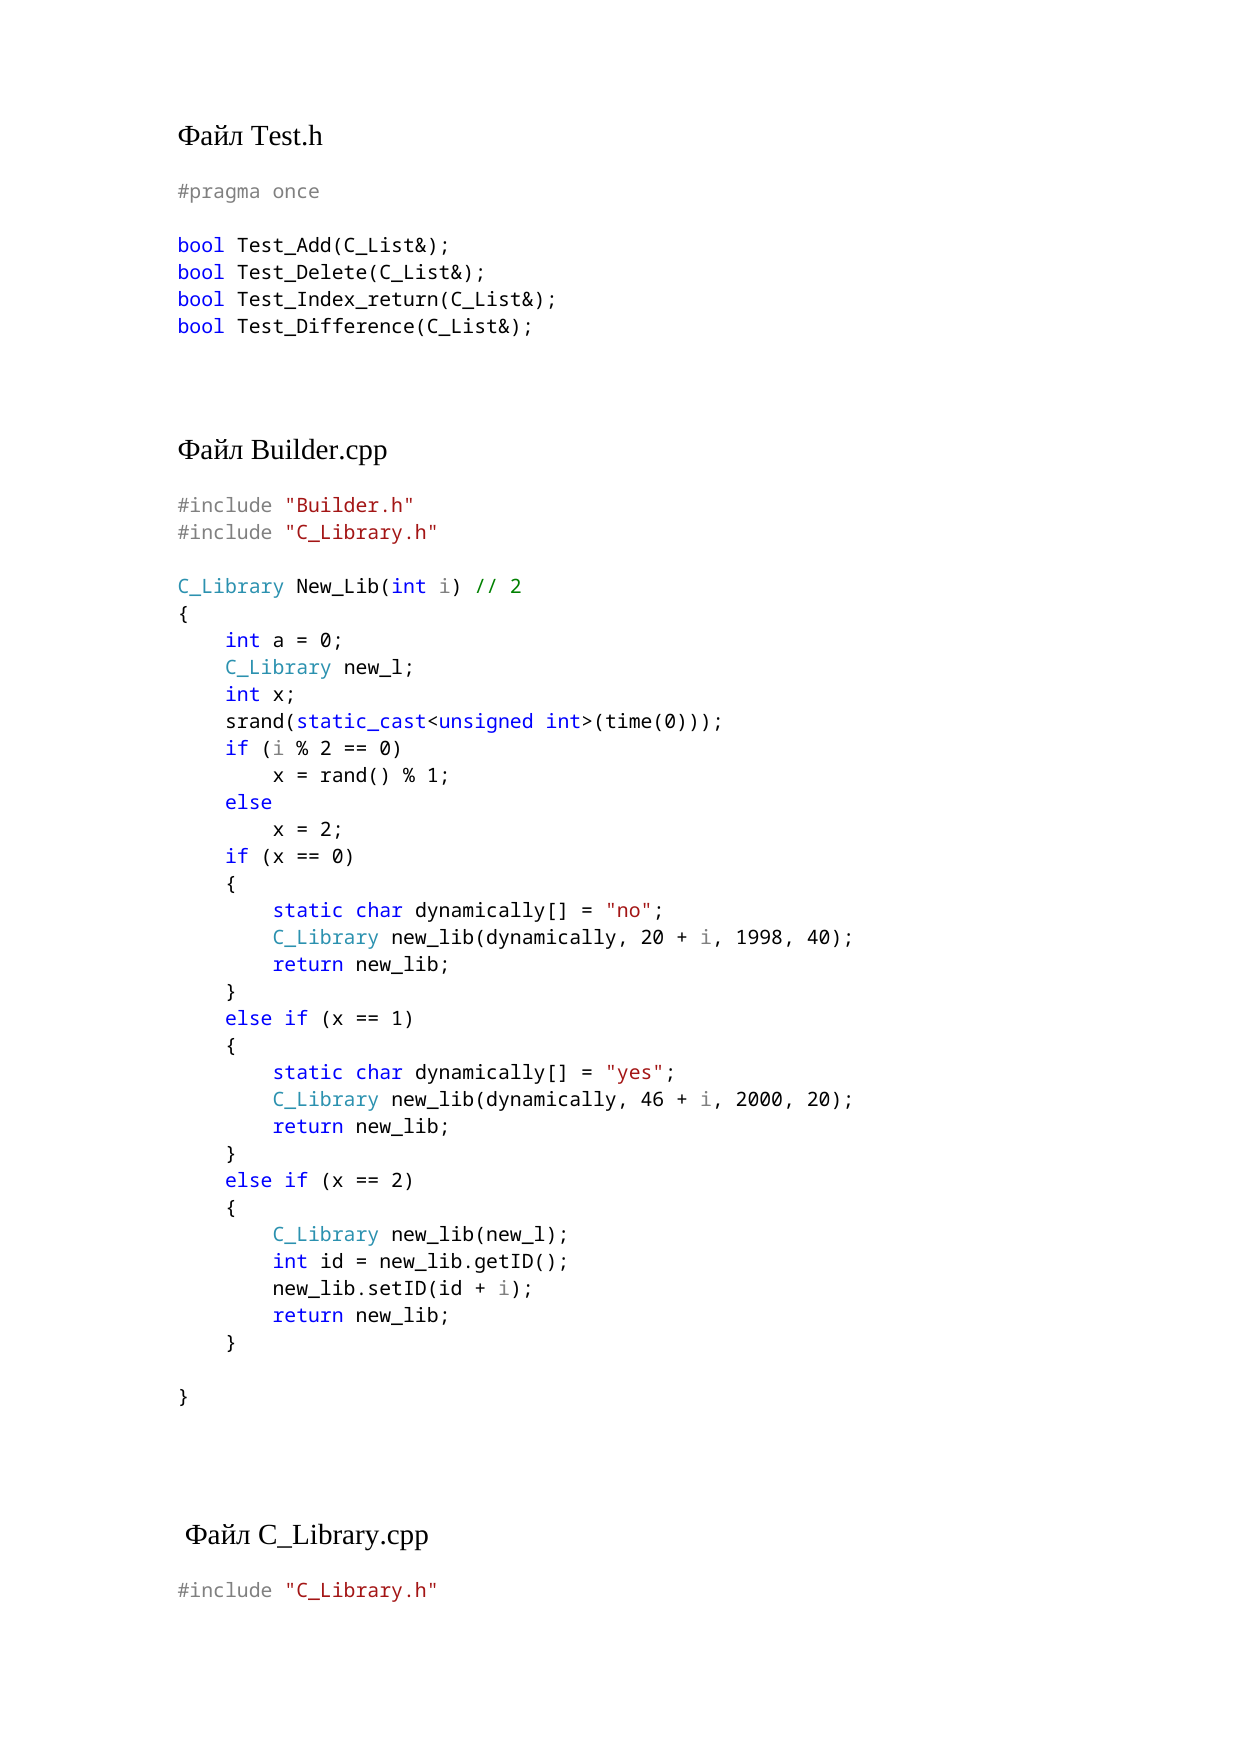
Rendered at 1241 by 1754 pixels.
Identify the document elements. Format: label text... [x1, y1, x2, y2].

text bool Test_Delete(C_List&); [177, 258, 1152, 285]
text C_Library new_lib(dynamically, 20 + i, 1998, 40); [177, 923, 1152, 950]
text #include "C_Library.h" [177, 519, 1152, 546]
text Файл Test.h [177, 118, 1152, 152]
text srand(static_cast<unsigned int>(time(0))); [177, 707, 1152, 734]
text bool Test_Index_return(C_List&); [177, 285, 1152, 312]
text bool Test_Add(C_List&); [177, 231, 1152, 258]
text C_Library new_l; [177, 653, 1152, 681]
text x = rand() % 1; [177, 761, 1152, 788]
text { [177, 599, 1152, 627]
text bool Test_Difference(C_List&); [177, 312, 1152, 339]
text else if (x == 1) [177, 1004, 1152, 1031]
text { [177, 1193, 1152, 1220]
text else if (x == 2) [177, 1166, 1152, 1193]
text #pragma once [177, 177, 1152, 204]
text } [177, 1139, 1152, 1166]
text int id = new_lib.getID(); [177, 1247, 1152, 1274]
text return new_lib; [177, 1112, 1152, 1139]
text } [177, 1328, 1152, 1355]
text return new_lib; [177, 1301, 1152, 1328]
text if (x == 0) [177, 842, 1152, 869]
text C_Library New_Lib(int i) // 2 [177, 573, 1152, 599]
text int x; [177, 681, 1152, 707]
text } [177, 977, 1152, 1004]
text Файл Builder.cpp [177, 432, 1152, 466]
text #include "C_Library.h" [177, 1576, 1152, 1603]
text if (i % 2 == 0) [177, 734, 1152, 761]
text x = 2; [177, 815, 1152, 842]
text static char dynamically[] = "yes"; [177, 1058, 1152, 1085]
text { [177, 1031, 1152, 1058]
text Файл C_Library.cpp [177, 1517, 1152, 1550]
text return new_lib; [177, 950, 1152, 977]
text #include "Builder.h" [177, 492, 1152, 519]
text { [177, 869, 1152, 896]
text } [177, 1382, 1152, 1409]
text else [177, 788, 1152, 815]
text static char dynamically[] = "no"; [177, 896, 1152, 923]
text C_Library new_lib(dynamically, 46 + i, 2000, 20); [177, 1085, 1152, 1112]
text new_lib.setID(id + i); [177, 1274, 1152, 1301]
text C_Library new_lib(new_l); [177, 1220, 1152, 1247]
text int a = 0; [177, 627, 1152, 653]
